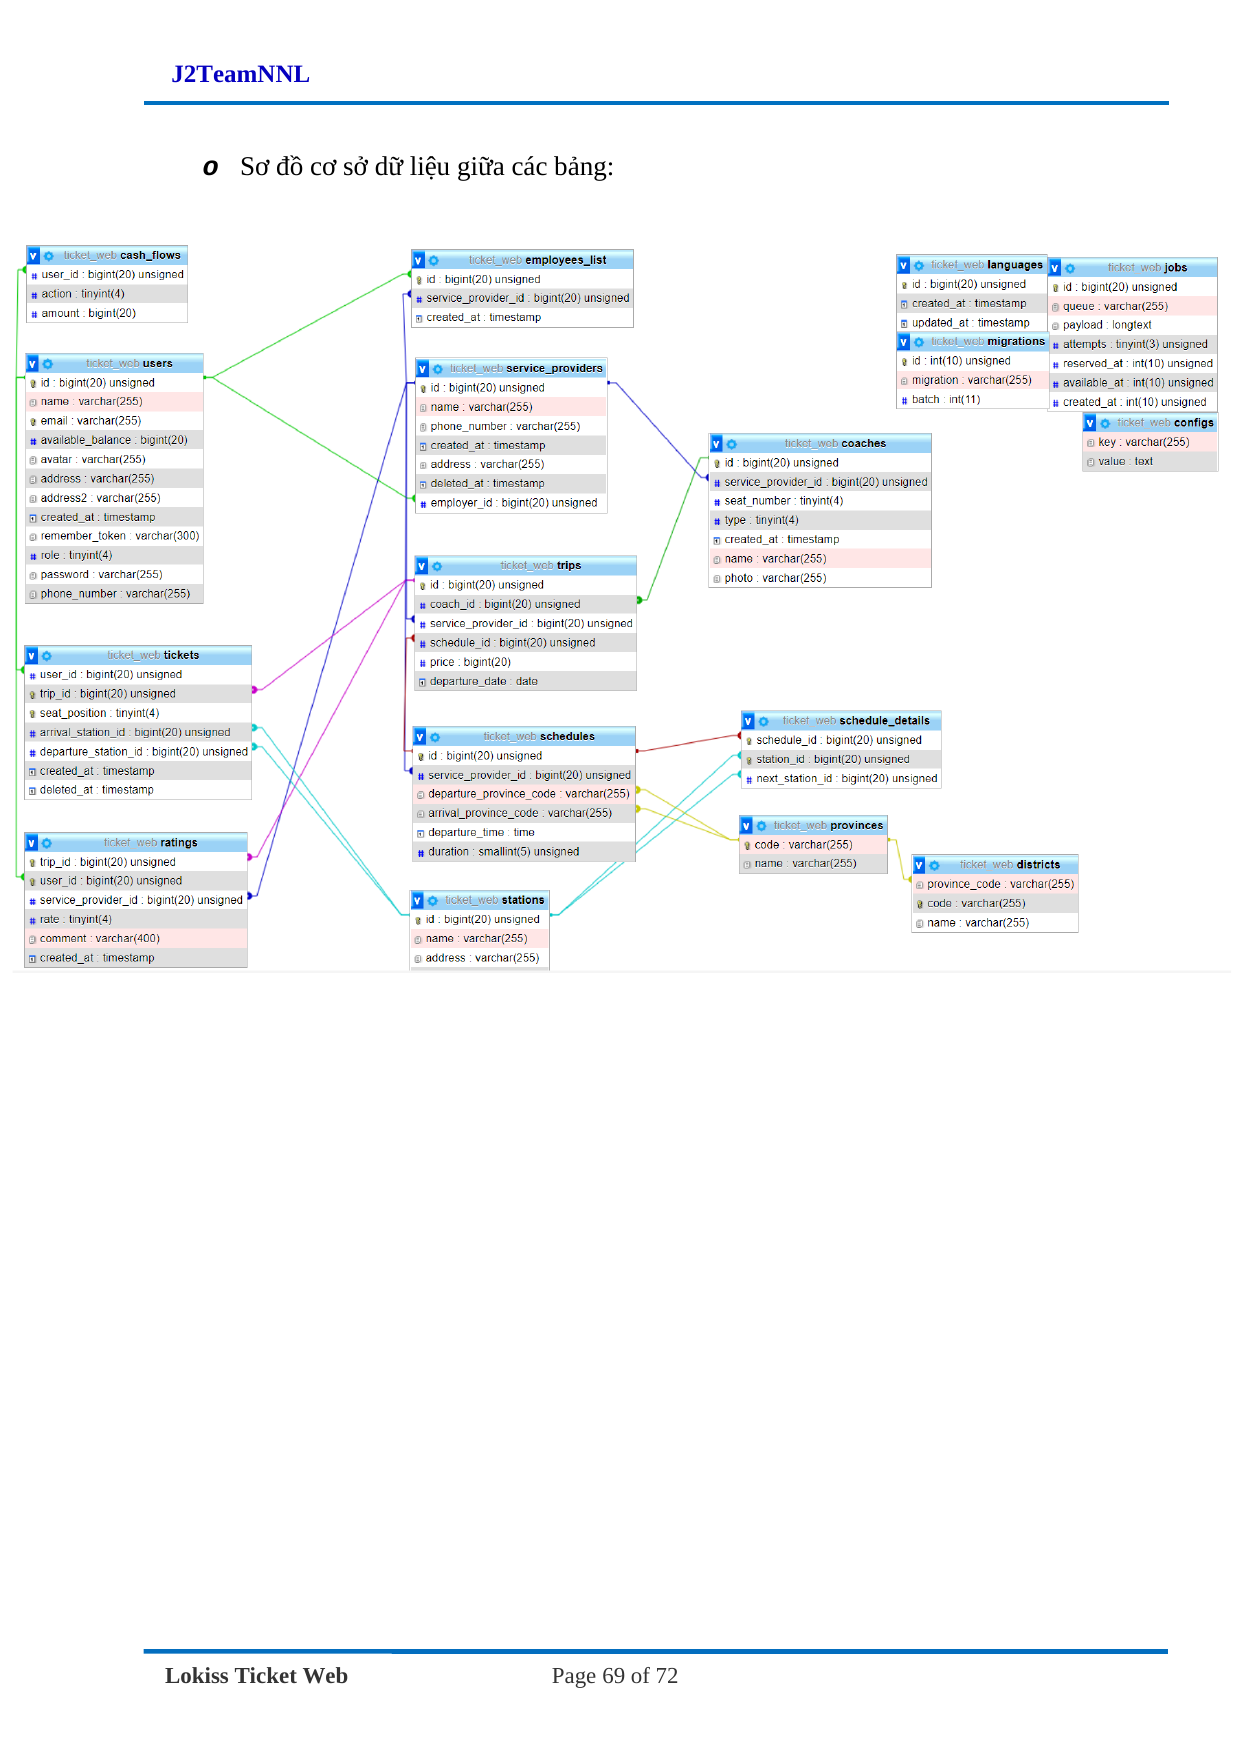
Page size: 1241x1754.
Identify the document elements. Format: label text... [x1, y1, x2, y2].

list Sơ đồ cơ sở dữ liệu giữa các bảng: [202, 150, 1090, 183]
